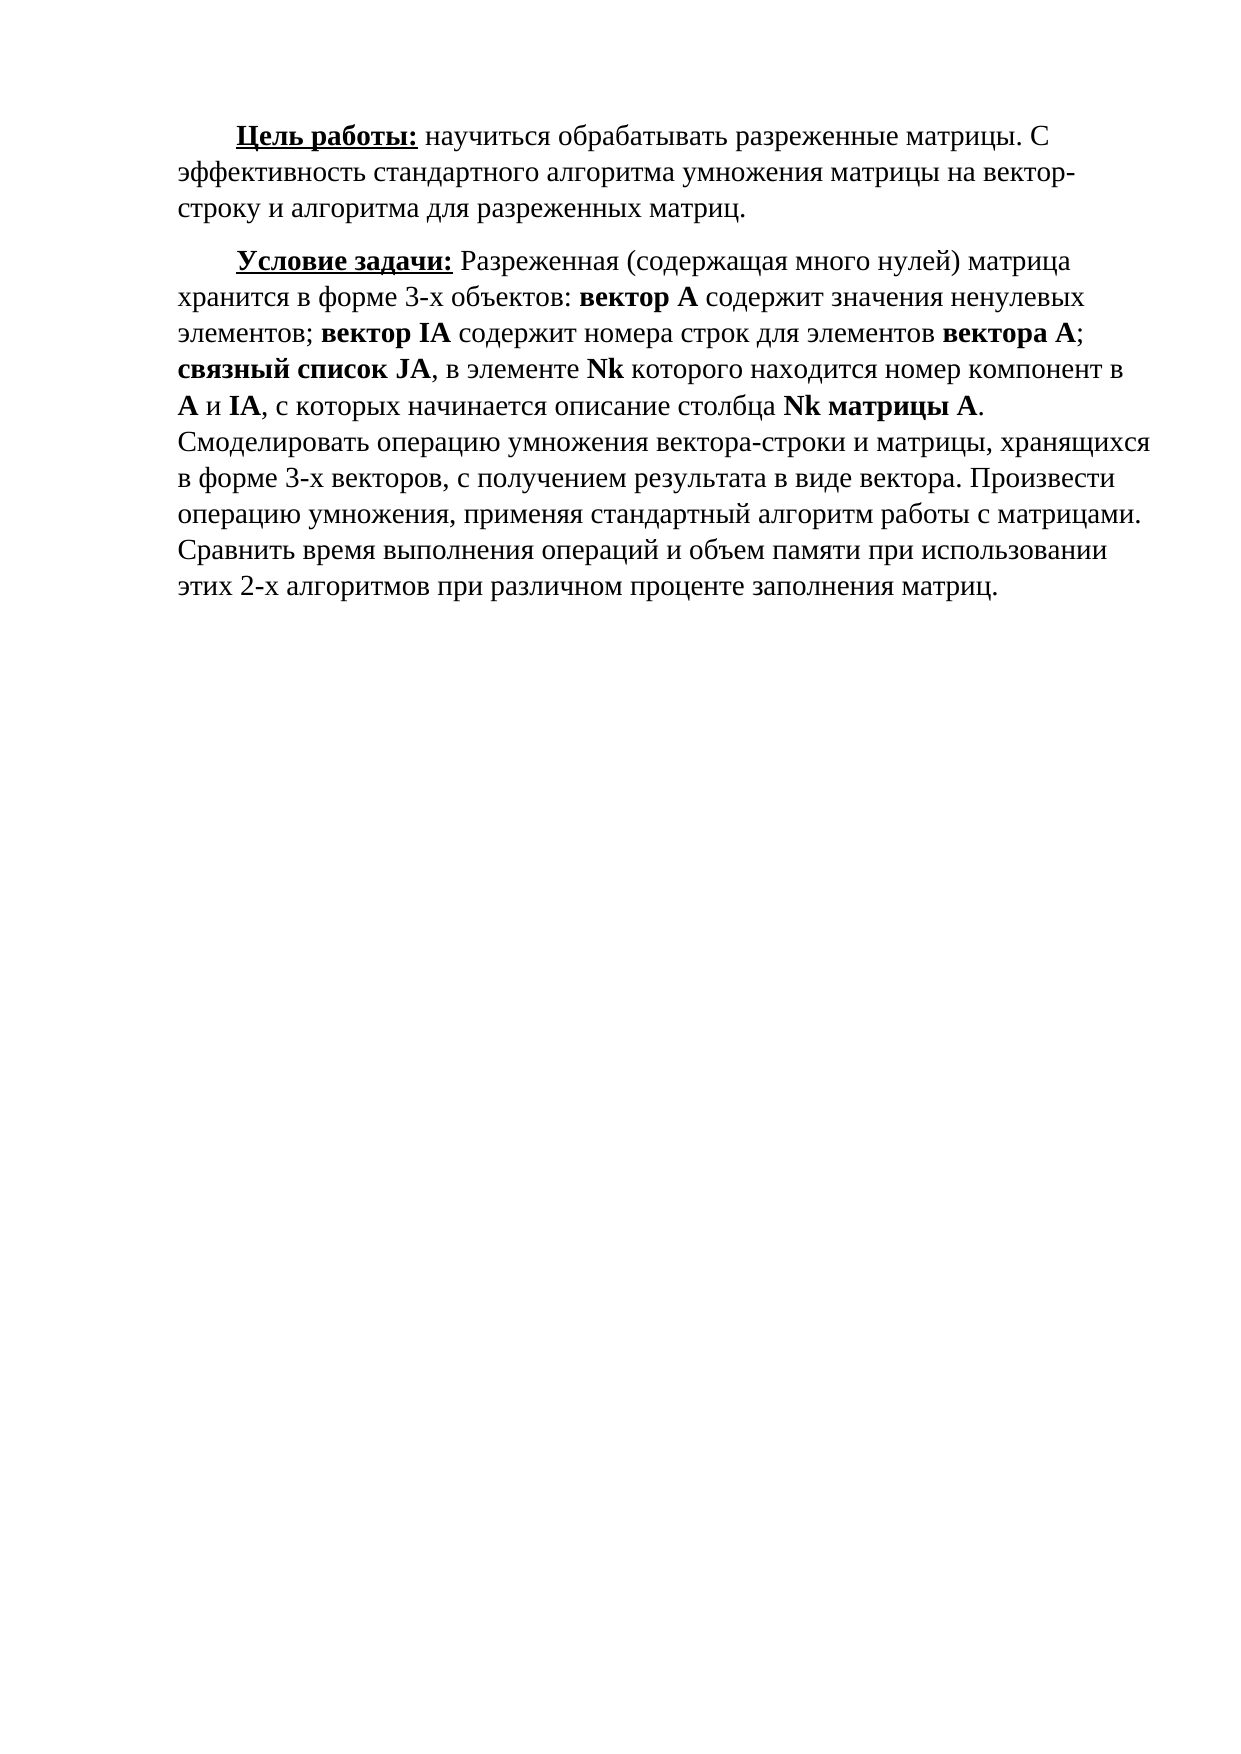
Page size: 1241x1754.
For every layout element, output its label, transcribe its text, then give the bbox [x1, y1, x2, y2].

text Условие задачи: Разреженная (содержащая много нулей) матрица хранится в форме 3-х объектов: вектор A содержит значения ненулевых элементов; вектор IA содержит номера строк для элементов вектора A; связный список JA, в элементе Nk которого находится номер компонент в A и IA, с которых начинается описание столбца Nk матрицы A. Смоделировать операцию умножения вектора-строки и матрицы, хранящихся в форме 3-х векторов, с получением результата в виде вектора. Произвести операцию умножения, применяя стандартный алгоритм работы с матрицами. Сравнить время выполнения операций и объем памяти при использовании этих 2-х алгоритмов при различном проценте заполнения матриц. [177, 243, 1152, 602]
text Цель работы: научиться обрабатывать разреженные матрицы. С эффективность стандартного алгоритма умножения матрицы на вектор-строку и алгоритма для разреженных матриц. [177, 118, 1152, 224]
